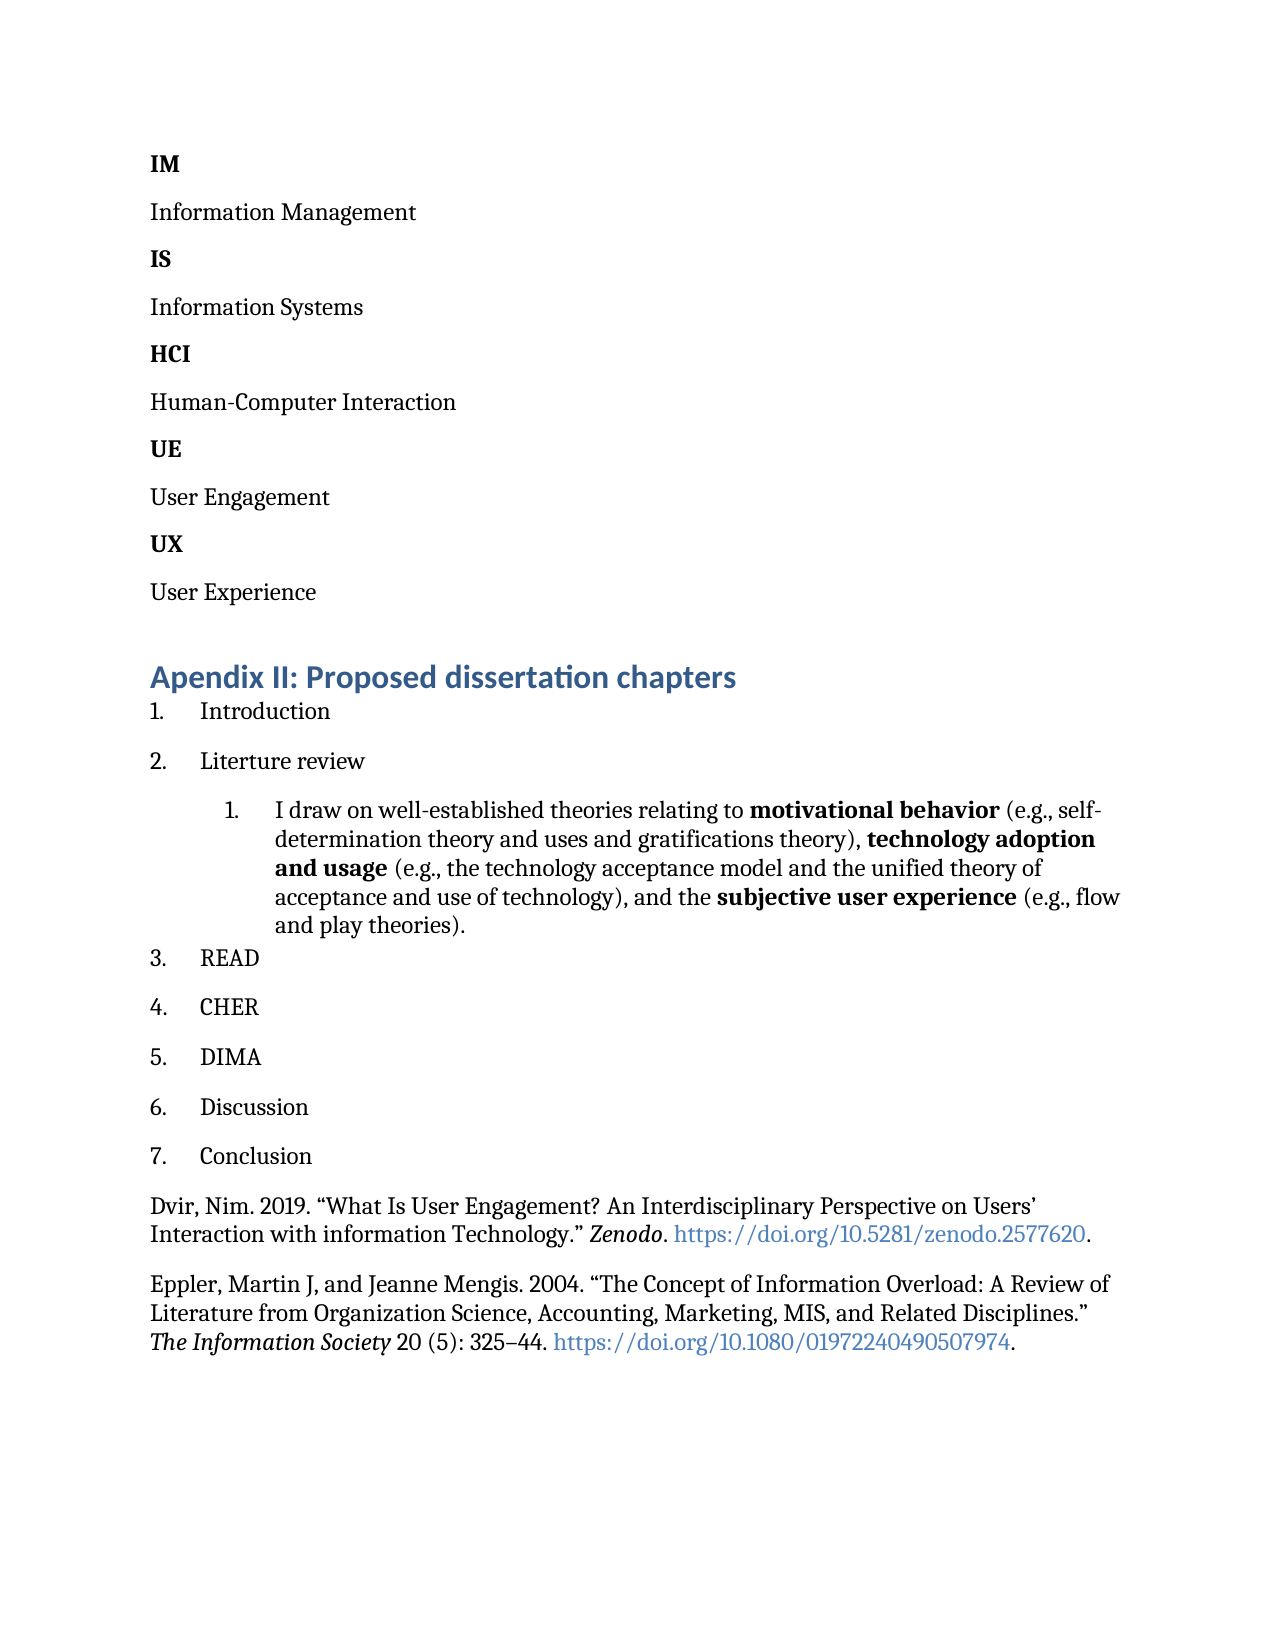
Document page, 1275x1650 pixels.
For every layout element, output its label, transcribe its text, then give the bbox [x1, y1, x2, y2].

text Information Systems [150, 292, 1125, 321]
text Eppler, Martin J, and Jeanne Mengis. 2004. “The Concept of Information Overload: A Review of Literature from Organization Science, Accounting, Marketing, MIS, and Related Disciplines.” The Information Society 20 (5): 325–44. https://doi.org/10.1080/01972240490507974. [150, 1270, 1125, 1356]
list I draw on well-established theories relating to motivational behavior (e.g., self-determination theory and uses and gratifications theory), technology adoption and usage (e.g., the technology acceptance model and the unified theory of acceptance and use of technology), and the subjective user experience (e.g., flow and play theories). [225, 796, 1125, 940]
text IS [150, 245, 1125, 274]
text UX [150, 530, 1125, 559]
list Introduction [150, 697, 1125, 726]
text User Experience [150, 577, 1125, 606]
list READ [150, 944, 1125, 972]
list DIMA [150, 1043, 1125, 1072]
list Literture review [150, 747, 1125, 775]
list CHER [150, 993, 1125, 1022]
text Dvir, Nim. 2019. “What Is User Engagement? An Interdisciplinary Perspective on Users’ Interaction with ‎information Technology.” Zenodo. https://doi.org/10.5281/zenodo.2577620. [150, 1192, 1125, 1249]
list Conclusion [150, 1142, 1125, 1171]
text User Engagement [150, 482, 1125, 511]
subtitle Apendix II: Proposed dissertation chapters [150, 656, 1125, 697]
text HCI [150, 340, 1125, 369]
text IM [150, 150, 1125, 179]
text UE [150, 435, 1125, 464]
text Human-Computer Interaction [150, 387, 1125, 416]
text Information Management [150, 197, 1125, 226]
list Discussion [150, 1092, 1125, 1121]
